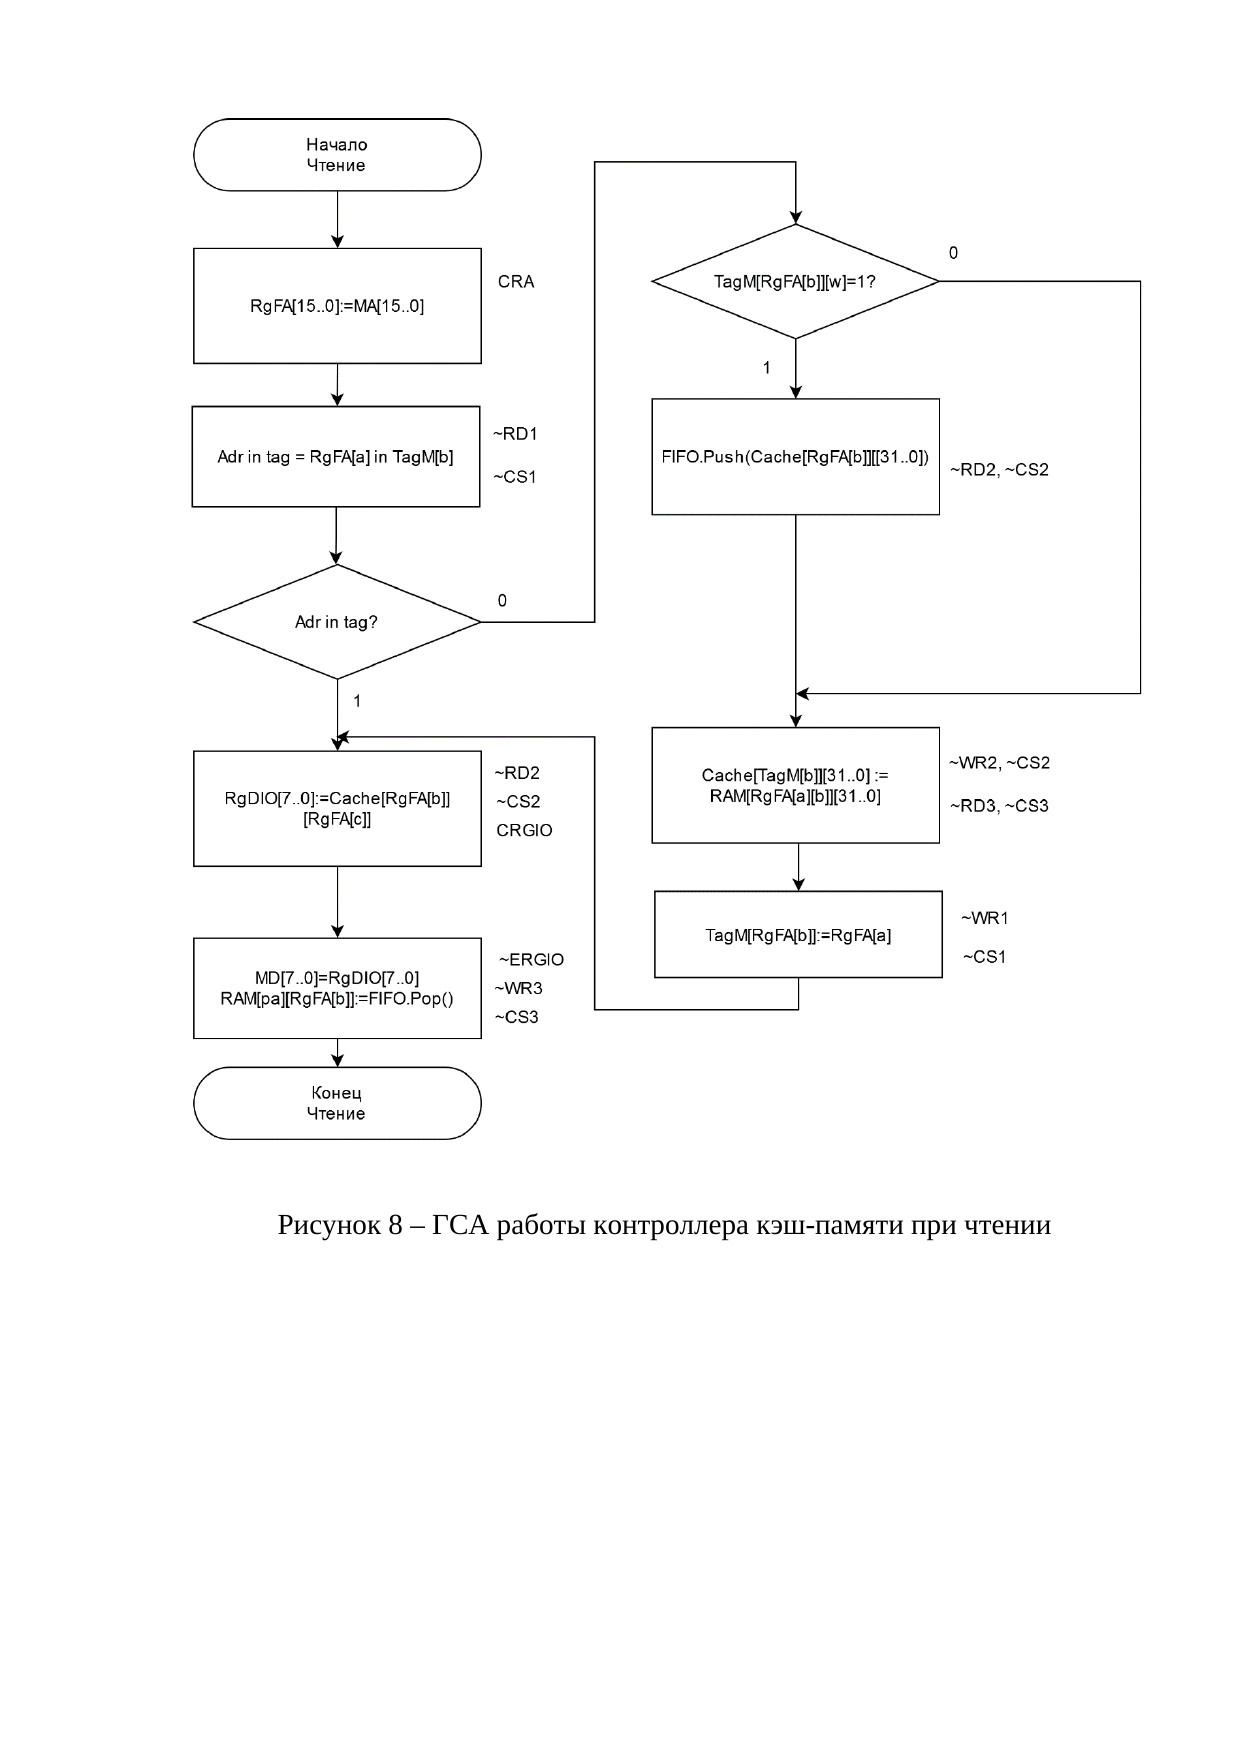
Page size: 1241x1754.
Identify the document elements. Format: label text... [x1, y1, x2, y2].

picture [177, 118, 1151, 1165]
text Рисунок 8 – ГСА работы контроллера кэш-памяти при чтении [177, 1207, 1152, 1240]
